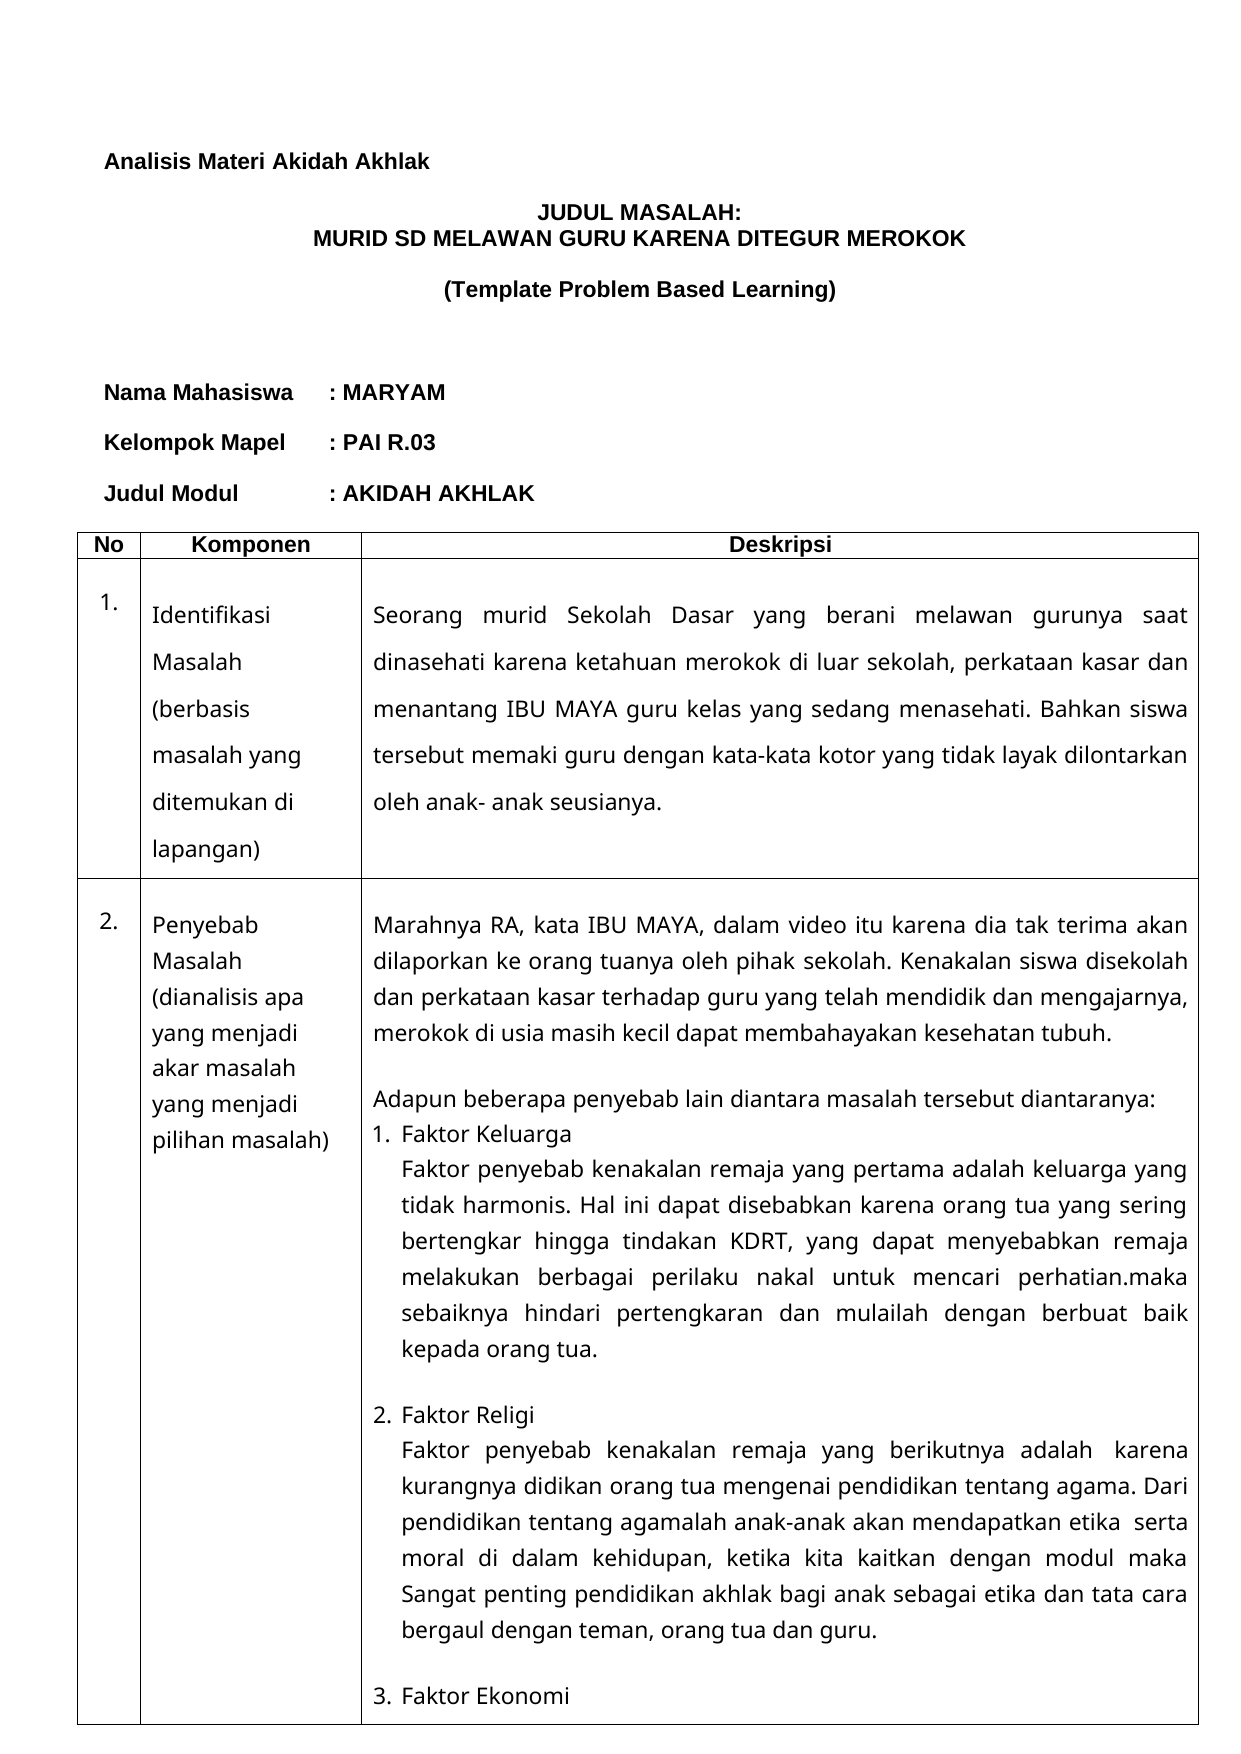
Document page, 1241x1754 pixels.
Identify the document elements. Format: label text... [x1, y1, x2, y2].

text (Template Problem Based Learning) [229, 276, 1050, 303]
table_cell Seorang murid Sekolah Dasar yang berani melawan gurunya saat dinasehati karena ketahuan merokok di luar sekolah, perkataan kasar dan menantang IBU MAYA guru kelas yang sedang menasehati. Bahkan siswa tersebut memaki guru dengan kata-kata kotor yang tidak layak dilontarkan oleh anak- anak seusianya. [362, 559, 1198, 877]
table_cell Identifikasi Masalah (berbasis masalah yang ditemukan di lapangan) [141, 559, 361, 877]
table_header No [78, 533, 140, 558]
table_header Deskripsi [362, 533, 1198, 558]
text Analisis Materi Akidah Akhlak [103, 148, 1211, 174]
table_header Komponen [141, 533, 361, 558]
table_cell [362, 879, 1198, 1724]
text Nama Mahasiswa : MARYAM Kelompok Mapel : PAI R.03 [103, 378, 497, 456]
table_cell 2. [78, 879, 140, 1724]
text MURID SD MELAWAN GURU KARENA DITEGUR MEROKOK [229, 225, 1049, 252]
text Judul Modul : AKIDAH AKHLAK [103, 480, 1211, 506]
table_cell 1. [78, 559, 140, 877]
text JUDUL MASALAH: [229, 199, 1049, 225]
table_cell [141, 879, 361, 1724]
